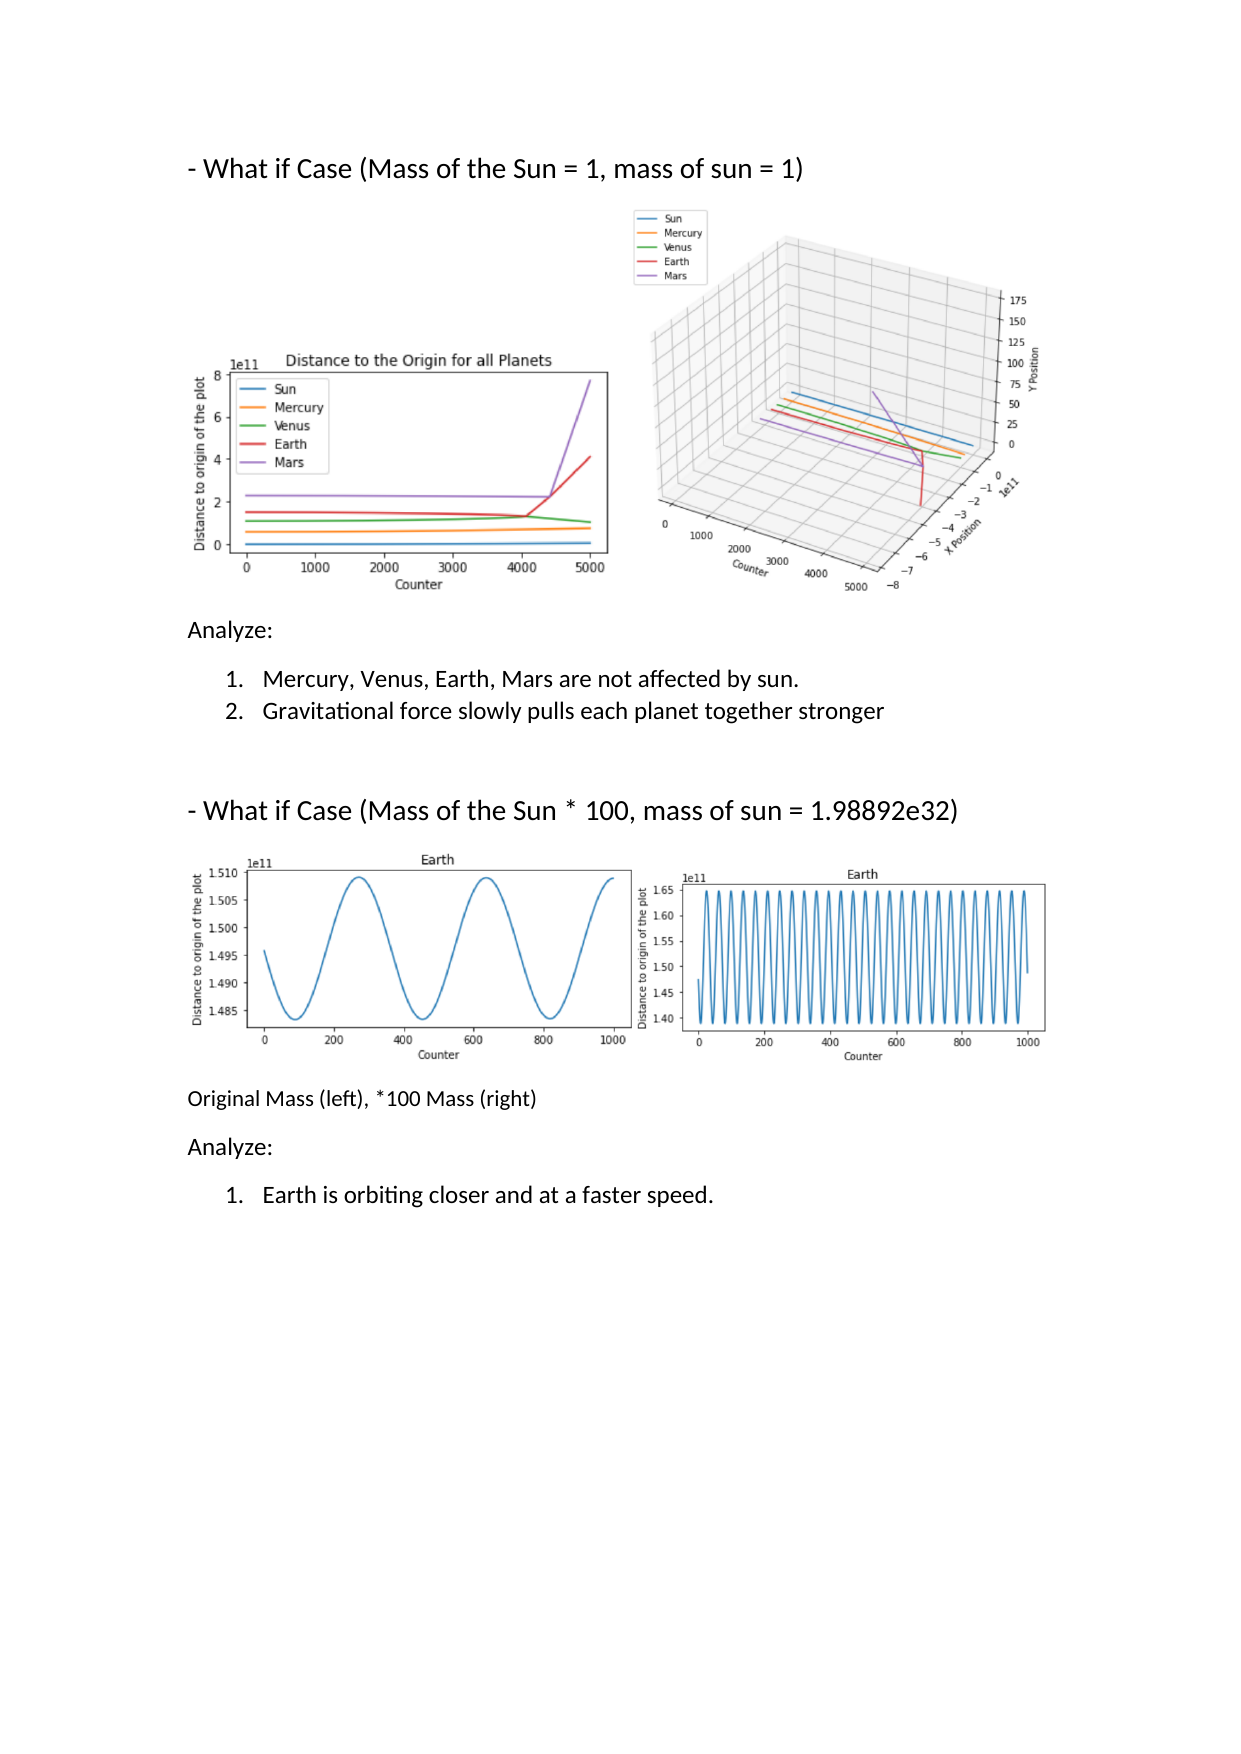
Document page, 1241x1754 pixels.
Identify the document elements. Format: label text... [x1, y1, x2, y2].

text Analyze: [187, 614, 1053, 645]
text Original Mass (left), *100 Mass (right) [187, 1084, 1053, 1113]
list Gravitational force slowly pulls each planet together stronger [225, 695, 1053, 725]
list Mercury, Venus, Earth, Mars are not affected by sun. [225, 663, 1053, 693]
text - What if Case (Mass of the Sun * 100, mass of sun = 1.98892e32) [187, 792, 1053, 828]
picture [187, 846, 1048, 1067]
text Analyze: [187, 1131, 1053, 1161]
text - What if Case (Mass of the Sun = 1, mass of sun = 1) [187, 150, 1053, 186]
picture [187, 204, 1048, 597]
list Earth is orbiting closer and at a faster speed. [225, 1179, 1053, 1210]
